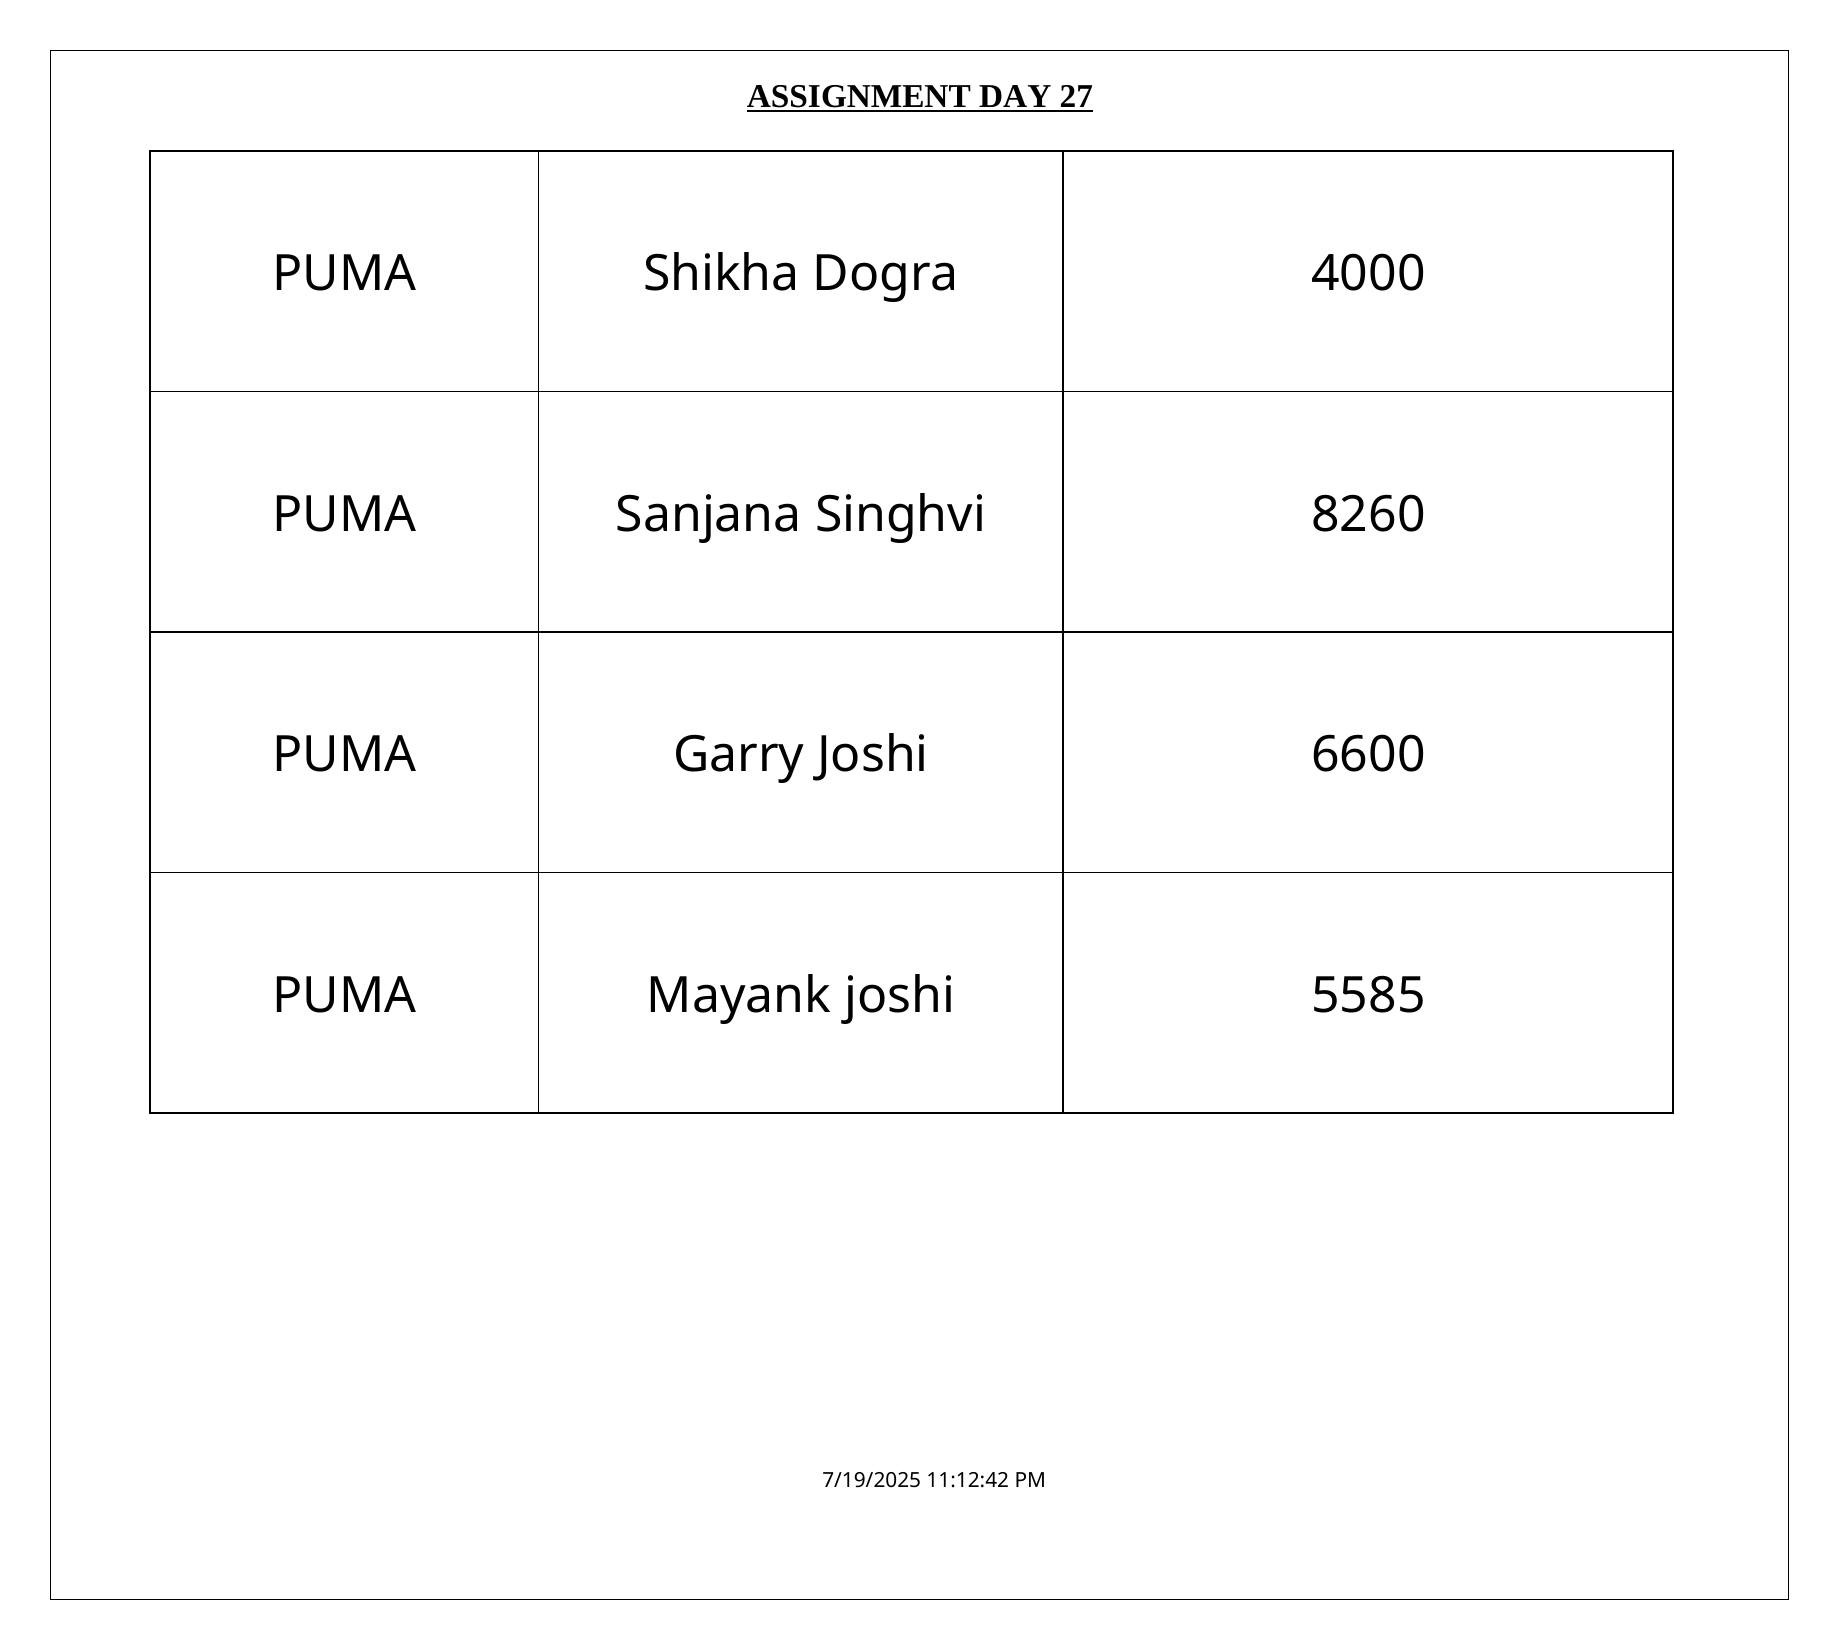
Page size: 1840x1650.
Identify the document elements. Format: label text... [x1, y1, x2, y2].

table_cell 8260 [1064, 392, 1672, 631]
table_cell 5585 [1064, 873, 1672, 1112]
table_cell Sanjana Singhvi [539, 392, 1062, 631]
table_cell Garry Joshi [539, 633, 1062, 872]
table_cell PUMA [151, 873, 538, 1112]
table_cell PUMA [151, 633, 538, 872]
table_cell Mayank joshi [539, 873, 1062, 1112]
table_cell 4000 [1064, 152, 1672, 391]
table_cell PUMA [151, 152, 538, 391]
table_cell PUMA [151, 392, 538, 631]
table_cell 6600 [1064, 633, 1672, 872]
table_cell Shikha Dogra [539, 152, 1062, 391]
